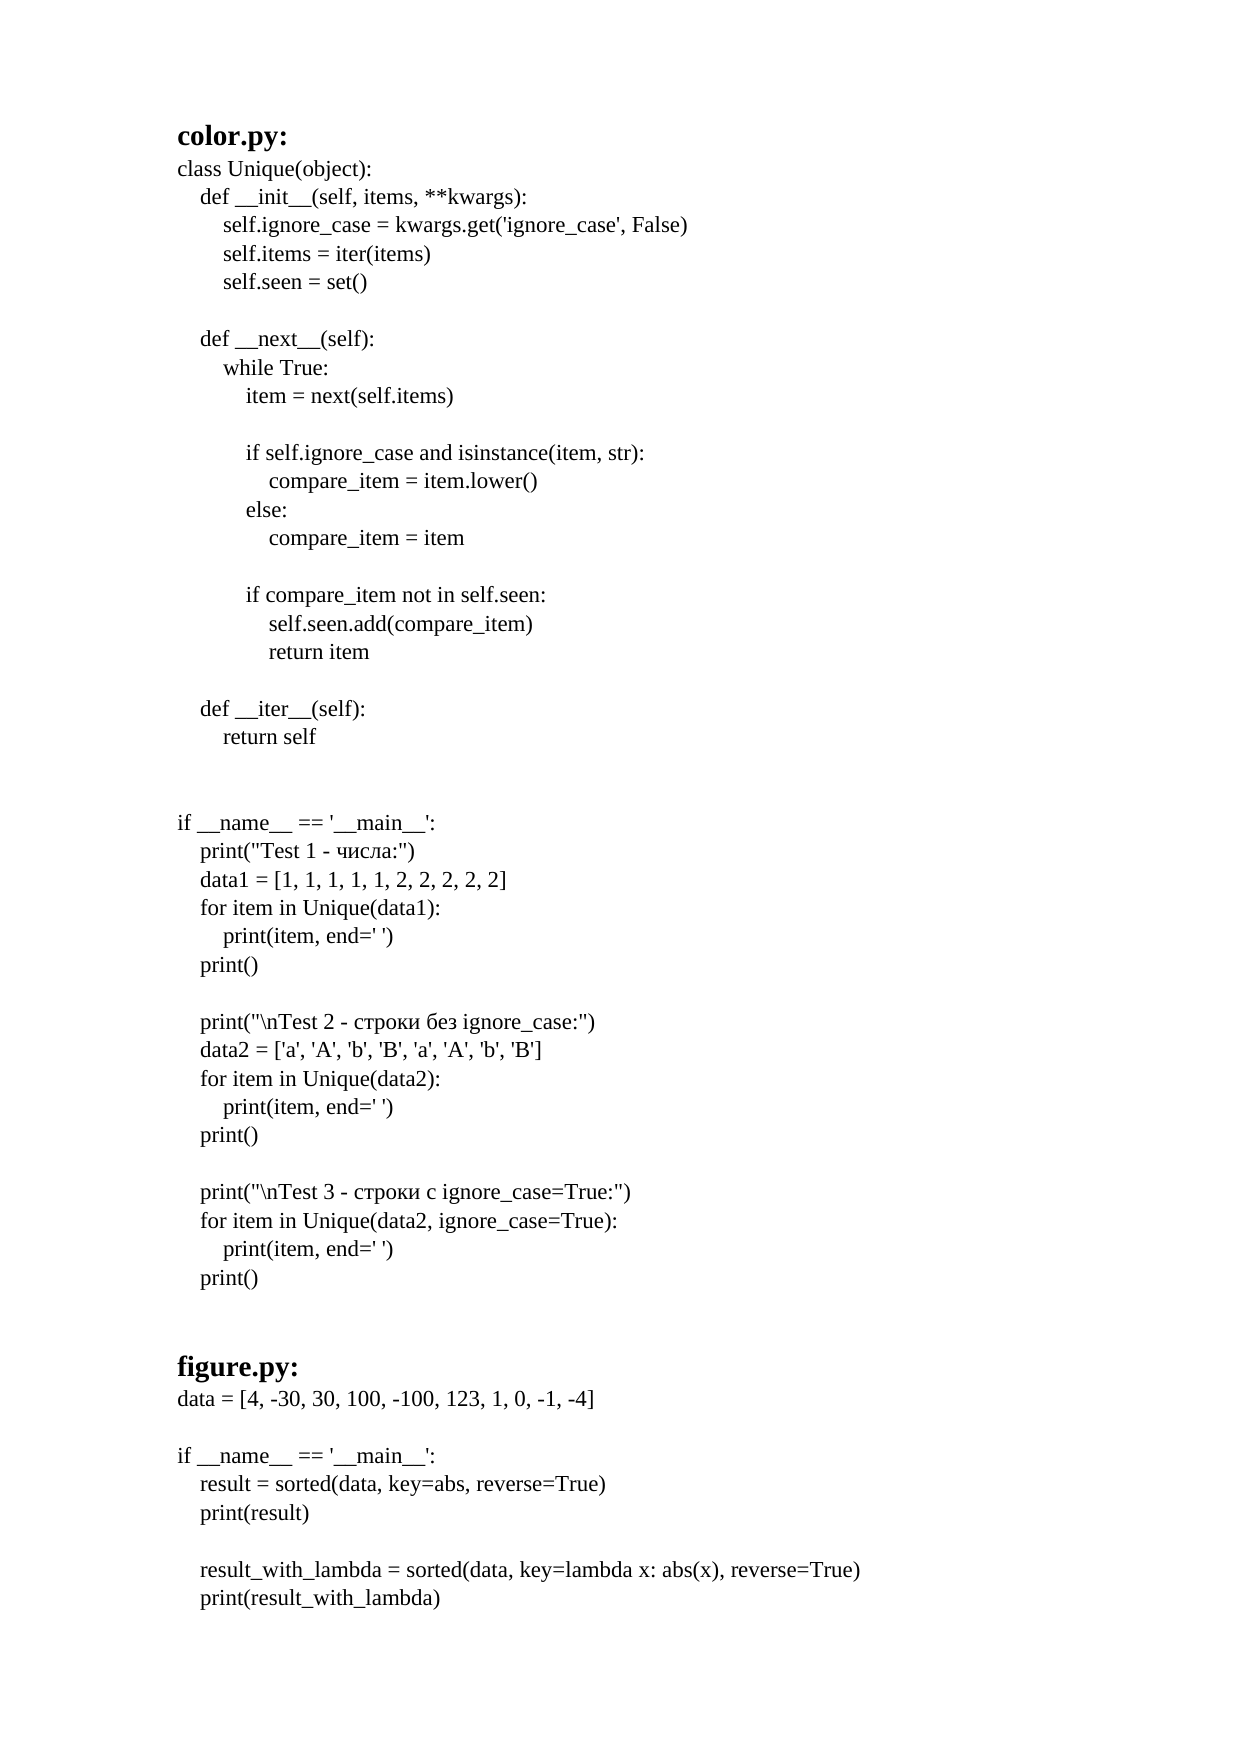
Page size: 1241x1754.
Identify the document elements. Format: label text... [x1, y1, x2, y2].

text class Unique(object): def __init__(self, items, **kwargs): self.ignore_case = kwargs.get('ignore_case', False) self.items = iter(items) self.seen = set() def __next__(self): while True: item = next(self.items) if self.ignore_case and isinstance(item, str): compare_item = item.lower() else: compare_item = item if compare_item not in self.seen: self.seen.add(compare_item) return item def __iter__(self): return self if __name__ == '__main__': print("Test 1 - числа:") data1 = [1, 1, 1, 1, 1, 2, 2, 2, 2, 2] for item in Unique(data1): print(item, end=' ') print() print("\nTest 2 - строки без ignore_case:") data2 = ['a', 'A', 'b', 'B', 'a', 'A', 'b', 'B'] for item in Unique(data2): print(item, end=' ') print() print("\nTest 3 - строки с ignore_case=True:") for item in Unique(data2, ignore_case=True): print(item, end=' ') print() [177, 155, 1152, 1290]
text color.py: [177, 118, 1152, 152]
text figure.py: [177, 1349, 1152, 1383]
text data = [4, -30, 30, 100, -100, 123, 1, 0, -1, -4] if __name__ == '__main__': result = sorted(data, key=abs, reverse=True) print(result) result_with_lambda = sorted(data, key=lambda x: abs(x), reverse=True) print(result_with_lambda) [177, 1385, 1152, 1611]
